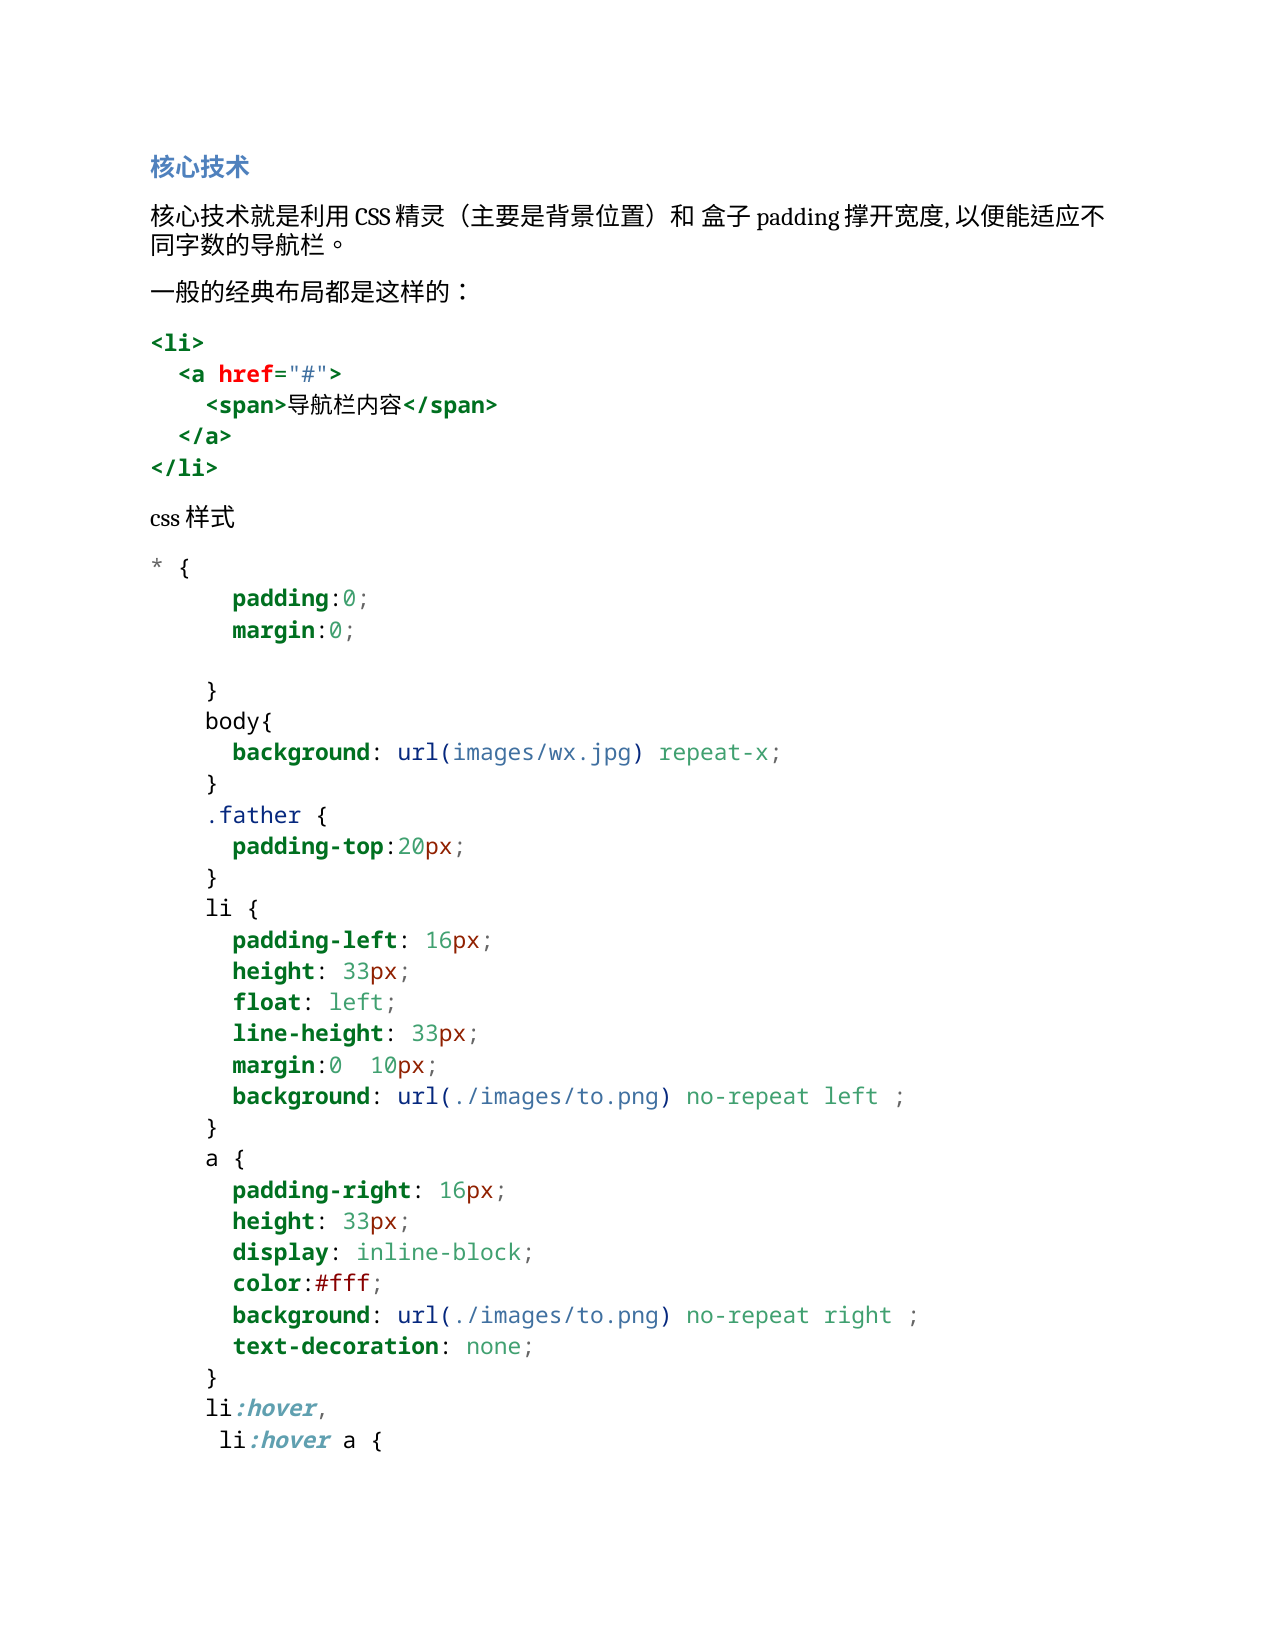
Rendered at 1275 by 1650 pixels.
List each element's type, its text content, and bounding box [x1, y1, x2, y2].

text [150, 551, 1125, 1455]
text 核心技术就是利用CSS精灵（主要是背景位置）和 盒子padding撑开宽度, 以便能适应不同字数的导航栏。 [150, 203, 1125, 260]
subtitle 核心技术 [150, 150, 1125, 184]
text 一般的经典布局都是这样的： [150, 279, 1125, 308]
text css样式 [150, 504, 1125, 532]
text <li> <a href="#"> <span>导航栏内容</span> </a> </li> [150, 327, 1125, 483]
